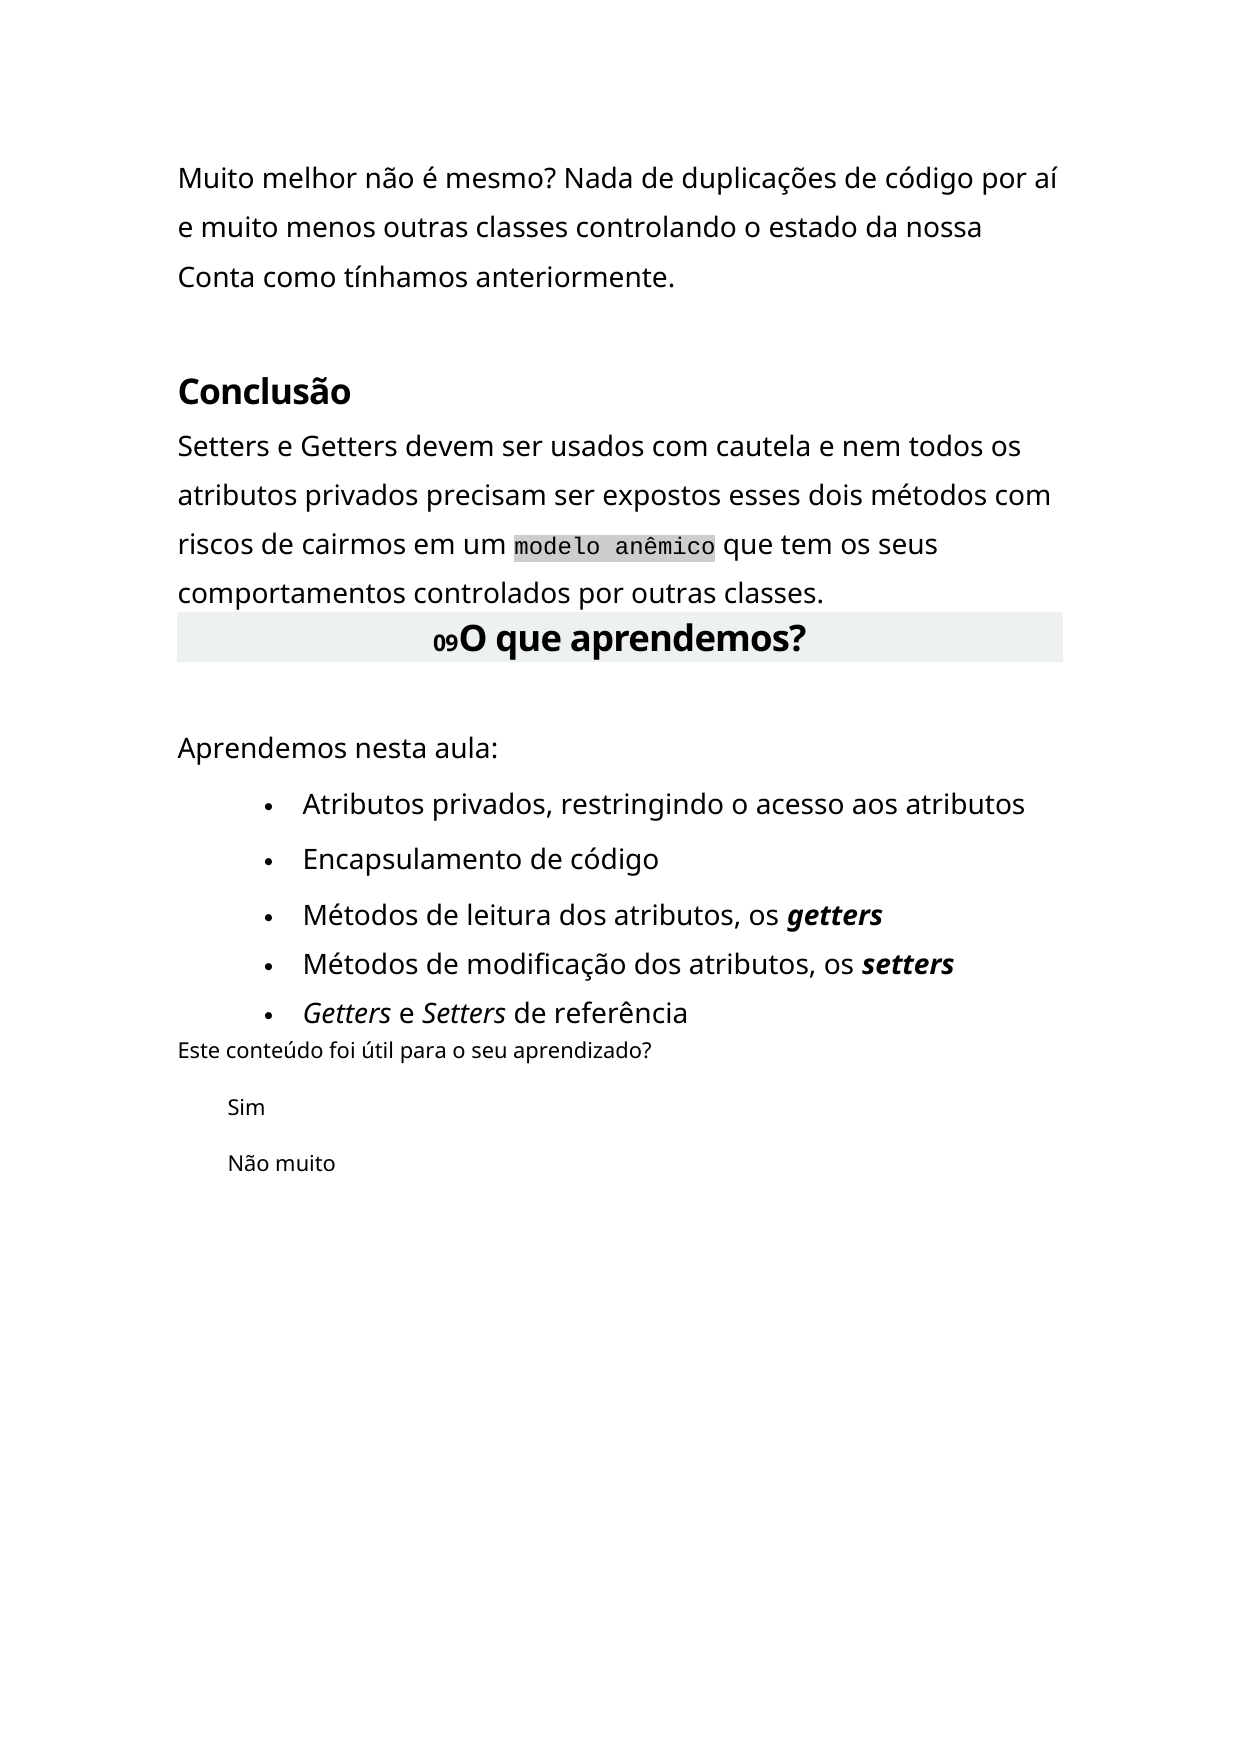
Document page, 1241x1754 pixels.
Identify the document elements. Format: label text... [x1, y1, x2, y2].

text Conclusão [177, 366, 1063, 415]
list Encapsulamento de código [265, 829, 1063, 878]
list Atributos privados, restringindo o acesso aos atributos [265, 773, 1063, 822]
list Métodos de leitura dos atributos, os getters [265, 884, 1063, 933]
text Muito melhor não é mesmo? Nada de duplicações de código por aí e muito menos outras classes controlando o estado da nossa Conta como tínhamos anteriormente. [177, 148, 1063, 295]
text Aprendemos nesta aula: [177, 718, 1063, 767]
list Métodos de modificação dos atributos, os setters [265, 933, 1063, 983]
text Sim [177, 1065, 1063, 1121]
text Setters e Getters devem ser usados com cautela e nem todos os atributos privados precisam ser expostos esses dois métodos com riscos de cairmos em um modelo anêmico que tem os seus comportamentos controlados por outras classes. [177, 415, 1063, 612]
text Não muito [177, 1121, 1063, 1178]
text 09O que aprendemos? [177, 612, 1063, 662]
text Este conteúdo foi útil para o seu aprendizado? [177, 1032, 1063, 1065]
list Getters e Setters de referência [265, 983, 1063, 1032]
